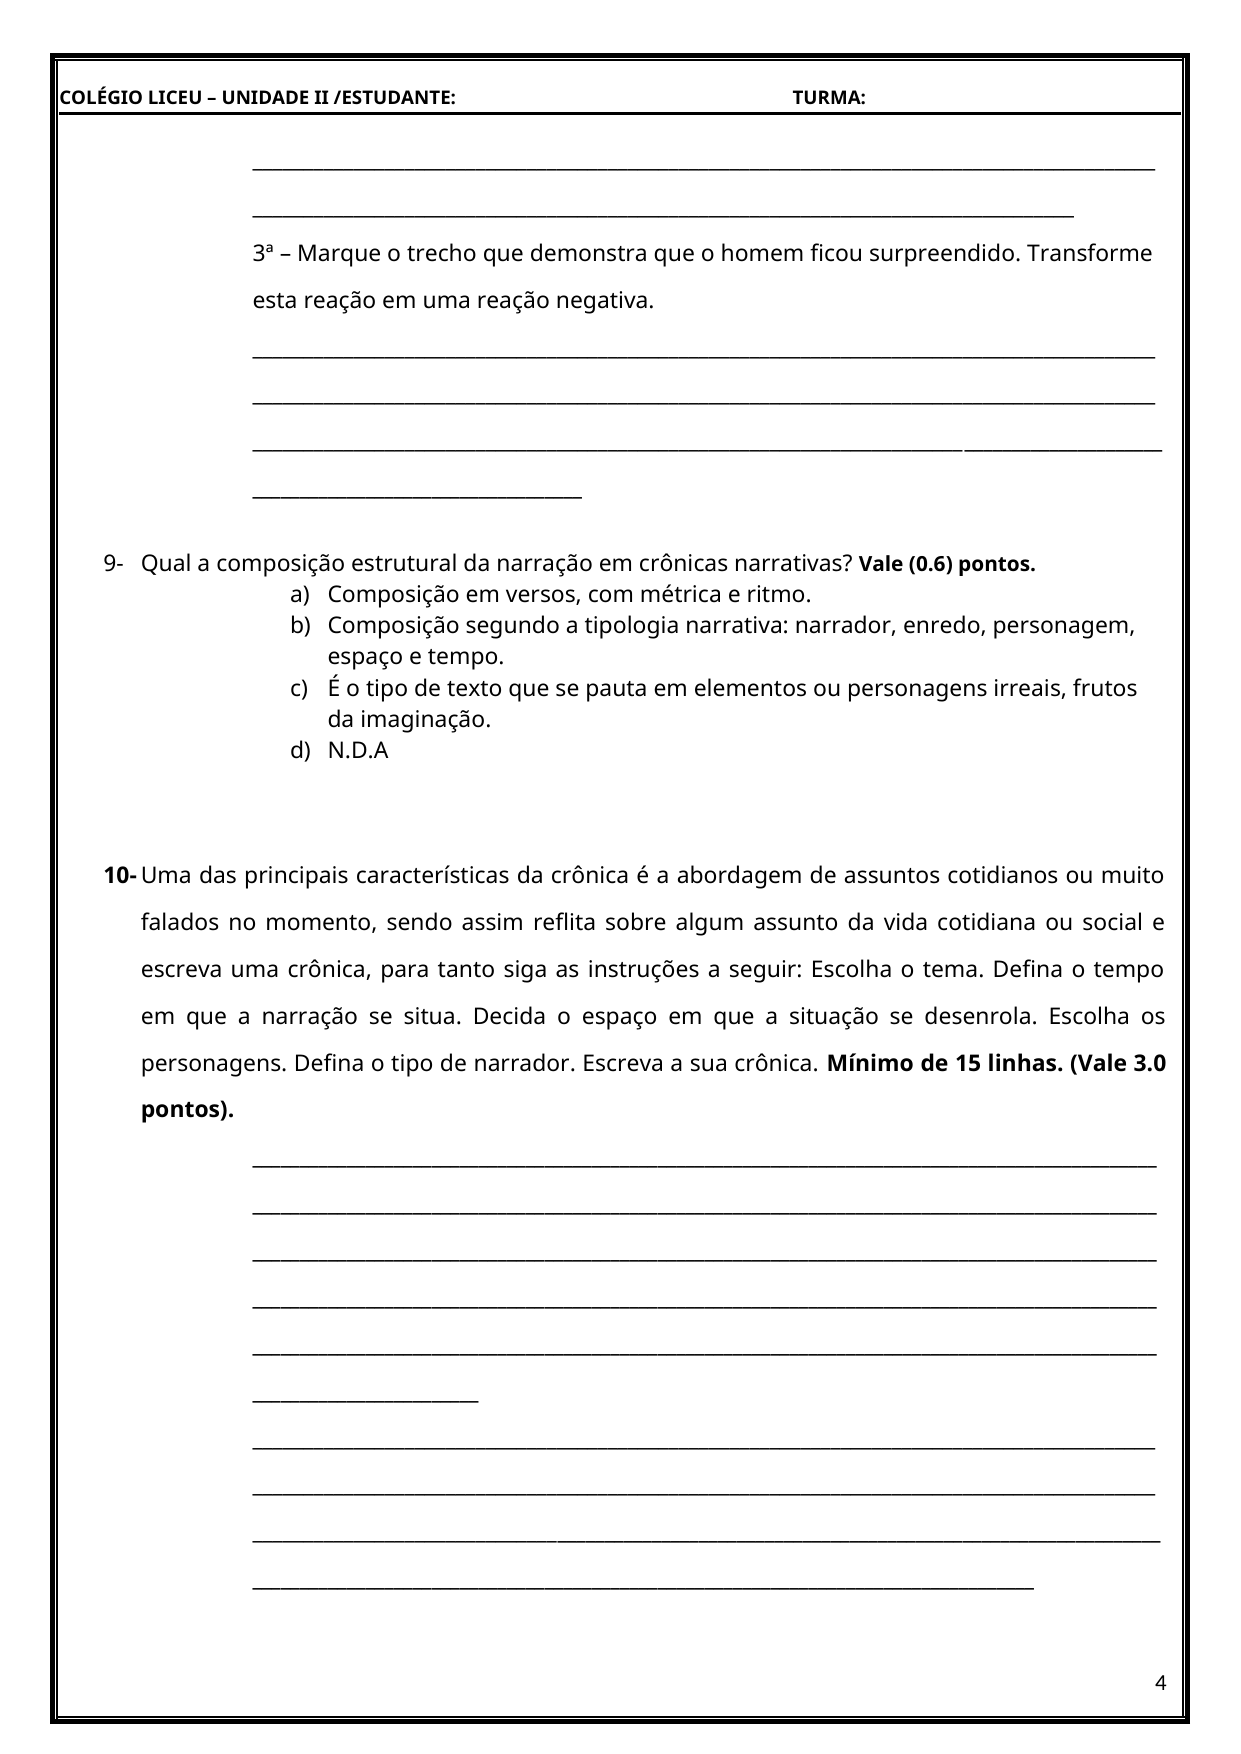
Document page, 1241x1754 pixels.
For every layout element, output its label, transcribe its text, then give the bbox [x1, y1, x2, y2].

text 3ª – Marque o trecho que demonstra que o homem ficou surpreendido. Transforme esta reação em uma reação negativa. [252, 237, 1167, 315]
list ___________________________________________________________________________________________________________________________________________________________________________________________________________________________________________________________________________________________________________________________________________________________________ [252, 1421, 1167, 1593]
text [252, 143, 1167, 221]
list Uma das principais características da crônica é a abordagem de assuntos cotidianos ou muito falados no momento, sendo assim reflita sobre algum assunto da vida cotidiana ou social e escreva uma crônica, para tanto siga as instruções a seguir: Escolha o tema. Defina o tempo em que a narração se situa. Decida o espaço em que a situação se desenrola. Escolha os personagens. Defina o tipo de narrador. Escreva a sua crônica. Mínimo de 15 linhas. (Vale 3.0 pontos). [103, 859, 1167, 1124]
list Qual a composição estrutural da narração em crônicas narrativas? Vale (0.6) pontos. [103, 546, 1167, 578]
list ________________________________________________________________________________________________________________________________________________________________________________________________________________________________________________________________________________________________________________________________________________________________________________________________________________________________________________________________________________________________________________________ [252, 1140, 1167, 1406]
text ________________________________________________________________________________________________________________________________________________________________________________________________________________________________________________________________________________________________________________ [252, 331, 1167, 502]
list N.D.A [290, 734, 1167, 765]
list É o tipo de texto que se pauta em elementos ou personagens irreais, frutos da imaginação. [290, 671, 1167, 734]
list Composição em versos, com métrica e ritmo. [290, 578, 1167, 609]
list Composição segundo a tipologia narrativa: narrador, enredo, personagem, espaço e tempo. [290, 609, 1167, 671]
